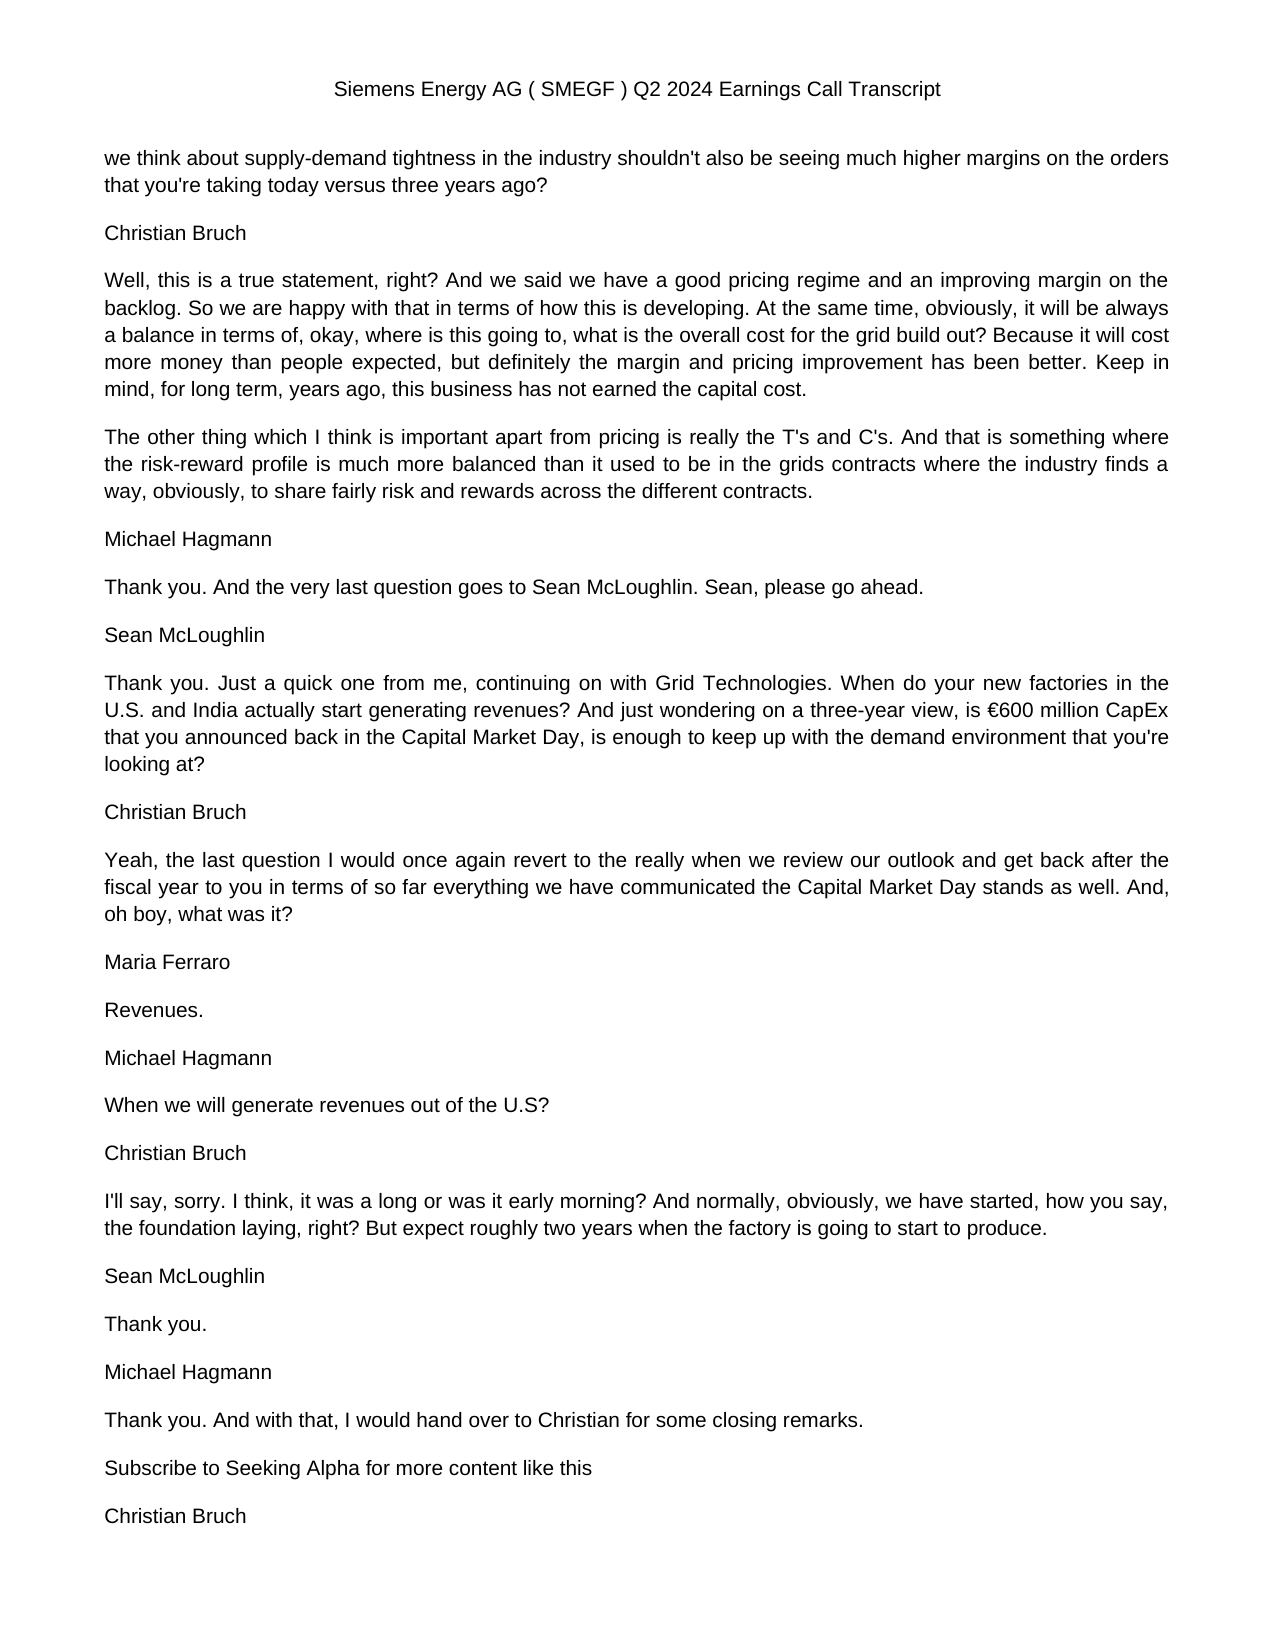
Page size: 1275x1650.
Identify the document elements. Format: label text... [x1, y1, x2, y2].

text Maria Ferraro [104, 946, 1171, 973]
text Thank you. And with that, I would hand over to Christian for some closing remarks. [104, 1405, 1171, 1432]
text Christian Bruch [104, 217, 1171, 244]
text The other thing which I think is important apart from pricing is really the T's and C's. And that is something where the risk-reward profile is much more balanced than it used to be in the grids contracts where the industry finds a way, obviously, to share fairly risk and rewards across the different contracts. [104, 421, 1171, 503]
text Michael Hagmann [104, 1357, 1171, 1384]
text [104, 142, 1171, 196]
text I'll say, sorry. I think, it was a long or was it early morning? And normally, obviously, we have started, how you say, the foundation laying, right? But expect roughly two years when the factory is going to start to produce. [104, 1186, 1171, 1240]
text Christian Bruch [104, 1501, 1171, 1528]
text Sean McLoughlin [104, 1261, 1171, 1288]
text Thank you. Just a quick one from me, continuing on with Grid Technologies. When do your new factories in the U.S. and India actually start generating revenues? And just wondering on a three-year view, is €600 million CapEx that you announced back in the Capital Market Day, is enough to keep up with the demand environment that you're looking at? [104, 667, 1171, 776]
text Thank you. [104, 1309, 1171, 1336]
text Sean McLoughlin [104, 619, 1171, 646]
text When we will generate revenues out of the U.S? [104, 1090, 1171, 1117]
text Christian Bruch [104, 796, 1171, 823]
text Revenues. [104, 994, 1171, 1021]
text Michael Hagmann [104, 523, 1171, 551]
text Yeah, the last question I would once again revert to the really when we review our outlook and get back after the fiscal year to you in terms of so far everything we have communicated the Capital Market Day stands as well. And, oh boy, what was it? [104, 844, 1171, 926]
text Michael Hagmann [104, 1042, 1171, 1069]
text Thank you. And the very last question goes to Sean McLoughlin. Sean, please go ahead. [104, 571, 1171, 598]
text Well, this is a true statement, right? And we said we have a good pricing regime and an improving margin on the backlog. So we are happy with that in terms of how this is developing. At the same time, obviously, it will be always a balance in terms of, okay, where is this going to, what is the overall cost for the grid build out? Because it will cost more money than people expected, but definitely the margin and pricing improvement has been better. Keep in mind, for long term, years ago, this business has not earned the capital cost. [104, 265, 1171, 401]
text Subscribe to Seeking Alpha for more content like this [104, 1453, 1171, 1480]
text Christian Bruch [104, 1138, 1171, 1165]
